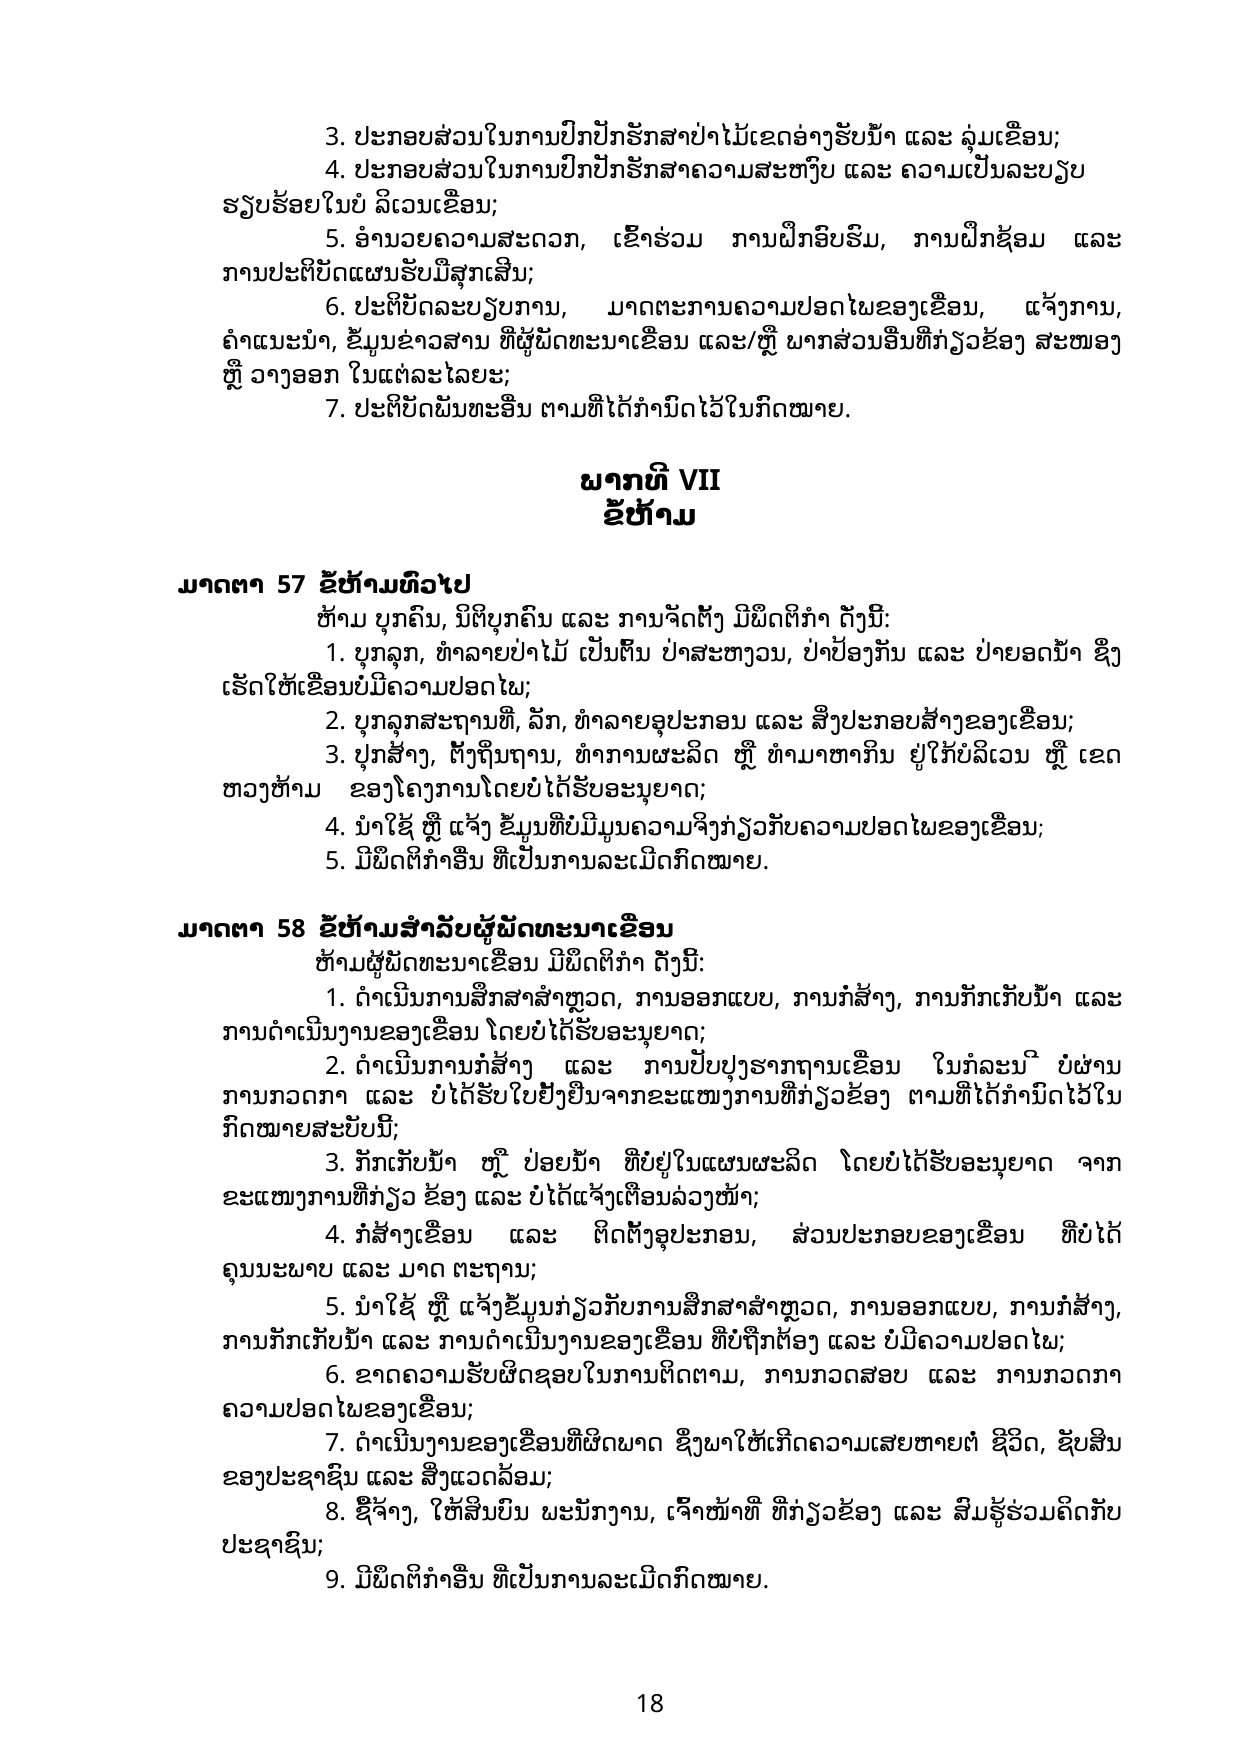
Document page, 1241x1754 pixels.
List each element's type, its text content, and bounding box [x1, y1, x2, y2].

list ອຳນວຍຄວາມສະດວກ, ເຂົ້າຮ່ວມ ການຝຶກອົບຮົມ, ການຝຶກຊ້ອມ ແລະ ການປະຕິບັດແຜນຮັບມືສຸກເສີນ; [222, 220, 1122, 288]
list ດຳເນີນງານຂອງເຂື່ອນທີ່ຜິດພາດ ຊຶ່ງພາໃຫ້ເກີດຄວາມເສຍຫາຍຕໍ່ ຊີວິດ, ຊັບສິນຂອງປະຊາຊົນ ແລະ ສິ່ງແວດລ້ອມ; [222, 1425, 1122, 1493]
list ບຸກລຸກ, ທຳລາຍປ່າໄມ້ ເປັນຕົ້ນ ປ່າສະຫງວນ, ປ່າປ້ອງກັນ ແລະ ປ່າຍອດນໍ້າ ຊຶ່ງເຮັດໃຫ້ເຂື່ອນບໍ່ມີຄວາມປອດໄພ; [222, 634, 1122, 703]
list ມີພຶດຕິກໍາອື່ນ ທີ່ເປັນການລະເມີດກົດໝາຍ. [222, 1561, 1122, 1595]
list ນຳໃຊ້ ຫຼື ແຈ້ງຂໍ້ມູນກ່ຽວກັບການສຶກສາສຳຫຼວດ, ການອອກແບບ, ການກໍ່ສ້າງ, ການກັກເກັບນໍ້າ ແລະ ການດຳເນີນງານຂອງເຂື່ອນ ທີ່ບໍ່ຖືກຕ້ອງ ແລະ ບໍ່ມີຄວາມປອດໄພ; [222, 1289, 1122, 1357]
text ຫ້າມຜູ້ພັດທະນາເຂື່ອນ ມີພຶດຕິກໍາ ດັ່ງນີ້: [222, 945, 1122, 979]
list ດຳເນີນການກໍ່ສ້າງ ແລະ ການປັບປຸງຮາກຖານເຂື່ອນ ໃນກໍລະນີ ບໍ່ຜ່ານການກວດກາ ແລະ ບໍ່ໄດ້ຮັບໃບຢັ້ງຢືນຈາກຂະແໜງການທີ່ກ່ຽວຂ້ອງ ຕາມທີ່ໄດ້ກຳນົດໄວ້ໃນກົດໝາຍສະບັບນີ້; [222, 1047, 1122, 1144]
subtitle ພາກທີ VII [177, 459, 1122, 498]
list ມີພຶດຕິກໍາອື່ນ ທີ່ເປັນການລະເມີດກົດໝາຍ. [222, 843, 1122, 877]
list ຂາດຄວາມຮັບຜິດຊອບໃນການຕິດຕາມ, ການກວດສອບ ແລະ ການກວດກາ ຄວາມປອດໄພຂອງເຂື່ອນ; [222, 1357, 1122, 1425]
list ປຸກສ້າງ, ຕັ້ງຖິ່ນຖານ, ທຳການຜະລິດ ຫຼື ທຳມາຫາກິນ ຢູ່ໃກ້ບໍລິເວນ ຫຼື ເຂດຫວງຫ້າມ ຂອງໂຄງການໂດຍບໍ່ໄດ້ຮັບອະນຸຍາດ; [222, 737, 1122, 809]
list ດຳເນີນການສຶກສາສຳຫຼວດ, ການອອກແບບ, ການກໍ່ສ້າງ, ການກັກເກັບນໍ້າ ແລະ ການດຳເນີນງານຂອງເຂື່ອນ ໂດຍບໍ່ໄດ້ຮັບອະນຸຍາດ; [222, 979, 1122, 1047]
list ກໍ່ສ້າງເຂື່ອນ ແລະ ຕິດຕັ້ງອຸປະກອນ, ສ່ວນປະກອບຂອງເຂື່ອນ ທີ່ບໍ່ໄດ້ຄຸນນະພາບ ແລະ ມາດ ຕະຖານ; [222, 1217, 1122, 1289]
list ນຳໃຊ້ ຫຼື ແຈ້ງ ຂໍ້ມູນທີ່ບໍ່ມີມູນຄວາມຈິງກ່ຽວກັບຄວາມປອດໄພຂອງເຂື່ອນ; [222, 809, 1122, 843]
list ປະຕິບັດລະບຽບການ, ມາດຕະການຄວາມປອດໄພຂອງເຂື່ອນ, ແຈ້ງການ, ຄຳແນະນຳ, ຂໍ້ມູນຂ່າວສານ ທີ່ຜູ້ພັດທະນາເຂື່ອນ ແລະ/ຫຼື ພາກສ່ວນອື່ນທີ່ກ່ຽວຂ້ອງ ສະໜອງ ຫຼື ວາງອອກ ໃນແຕ່ລະໄລຍະ; [222, 288, 1122, 391]
list ບຸກລຸກສະຖານທີ່, ລັກ, ທຳລາຍອຸປະກອນ ແລະ ສິ່ງປະກອບສ້າງຂອງເຂື່ອນ; [222, 703, 1122, 737]
subtitle ມາດຕາ 57 ຂໍ້ຫ້າມທົ່ວໄປ [177, 566, 1122, 601]
text ຫ້າມ ບຸກຄົນ, ນິຕິບຸກຄົນ ແລະ ການຈັດຕັ້ງ ມີພຶດຕິກໍາ ດັ່ງນີ້: [222, 601, 1122, 634]
list ປະຕິບັດພັນທະອື່ນ ຕາມທີ່ໄດ້ກຳນົດໄວ້ໃນກົດໝາຍ. [222, 391, 1122, 425]
subtitle ຂໍ້ຫ້າມ [177, 498, 1122, 532]
list ຊື້ຈ້າງ, ໃຫ້ສິນບົນ ພະນັກງານ, ເຈົ້າໜ້າທີ່ ທີ່ກ່ຽວຂ້ອງ ແລະ ສົມຮູ້ຮ່ວມຄິດກັບປະຊາຊົນ; [222, 1493, 1122, 1561]
list ປະກອບສ່ວນໃນການປົກປັກຮັກສາຄວາມສະຫງົບ ແລະ ຄວາມເປັນລະບຽບຮຽບຮ້ອຍໃນບໍ ລິເວນເຂື່ອນ; [222, 152, 1122, 220]
subtitle ມາດຕາ 58 ຂໍ້ຫ້າມສໍາລັບຜູ້ພັດທະນາເຂື່ອນ [177, 911, 1122, 945]
list ປະກອບສ່ວນໃນການປົກປັກຮັກສາປ່າໄມ້ເຂດອ່າງຮັບນໍ້າ ແລະ ລຸ່ມເຂື່ອນ; [222, 118, 1122, 152]
list ກັກເກັບນໍ້າ ຫຼື ປ່ອຍນໍ້າ ທີ່ບໍ່ຢູ່ໃນແຜນຜະລິດ ໂດຍບໍ່ໄດ້ຮັບອະນຸຍາດ ຈາກຂະແໜງການທີ່ກ່ຽວ ຂ້ອງ ແລະ ບໍ່ໄດ້ແຈ້ງເຕືອນລ່ວງໜ້າ; [222, 1144, 1122, 1217]
